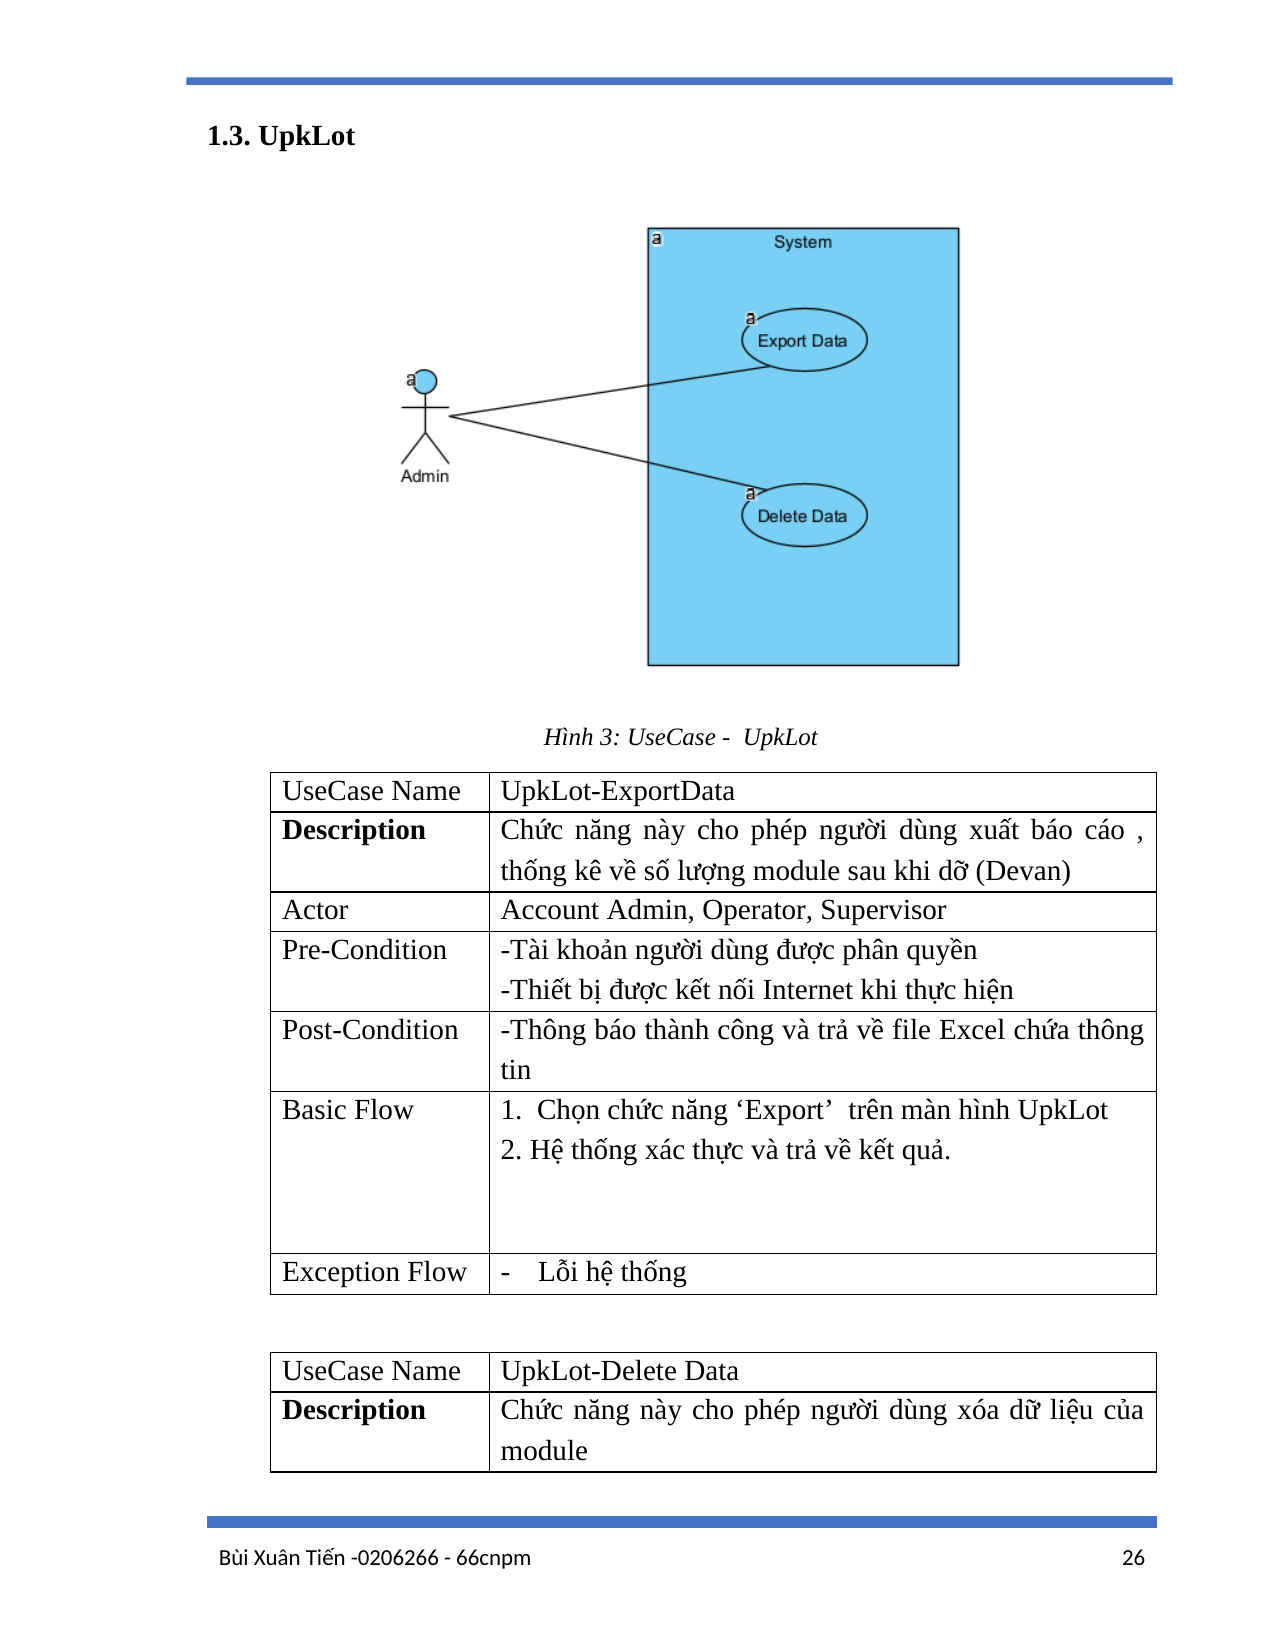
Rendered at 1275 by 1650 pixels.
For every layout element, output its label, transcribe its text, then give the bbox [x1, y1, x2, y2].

table_header UpkLot-Delete Data [490, 1353, 1156, 1391]
table_header UpkLot-ExportData [490, 773, 1156, 811]
table_cell Lỗi hệ thống [490, 1254, 1156, 1294]
table_cell Description [271, 1393, 489, 1471]
table_cell Chức năng này cho phép người dùng xuất báo cáo , thống kê về số lượng module sau khi dỡ (Devan) [490, 813, 1156, 891]
table_cell Actor [271, 893, 489, 931]
table_cell -Tài khoản người dùng được phân quyền -Thiết bị được kết nối Internet khi thực hiện [490, 932, 1156, 1011]
table_cell Basic Flow [271, 1092, 489, 1253]
table_header UseCase Name [271, 773, 489, 811]
table_cell Description [271, 813, 489, 891]
text 1.3. UpkLot [207, 118, 1157, 152]
table_cell -Thông báo thành công và trả về file Excel chứa thông tin [490, 1012, 1156, 1091]
table_cell Exception Flow [271, 1254, 489, 1294]
table_cell 1. Chọn chức năng ‘Export’ trên màn hình UpkLot 2. Hệ thống xác thực và trả về kết quả. [490, 1092, 1156, 1253]
table_cell Post-Condition [271, 1012, 489, 1091]
table_cell Account Admin, Operator, Supervisor [490, 893, 1156, 931]
table_header UseCase Name [271, 1353, 489, 1391]
picture [356, 175, 1017, 695]
table_cell Pre-Condition [271, 932, 489, 1011]
table_cell Chức năng này cho phép người dùng xóa dữ liệu của module [490, 1393, 1156, 1471]
